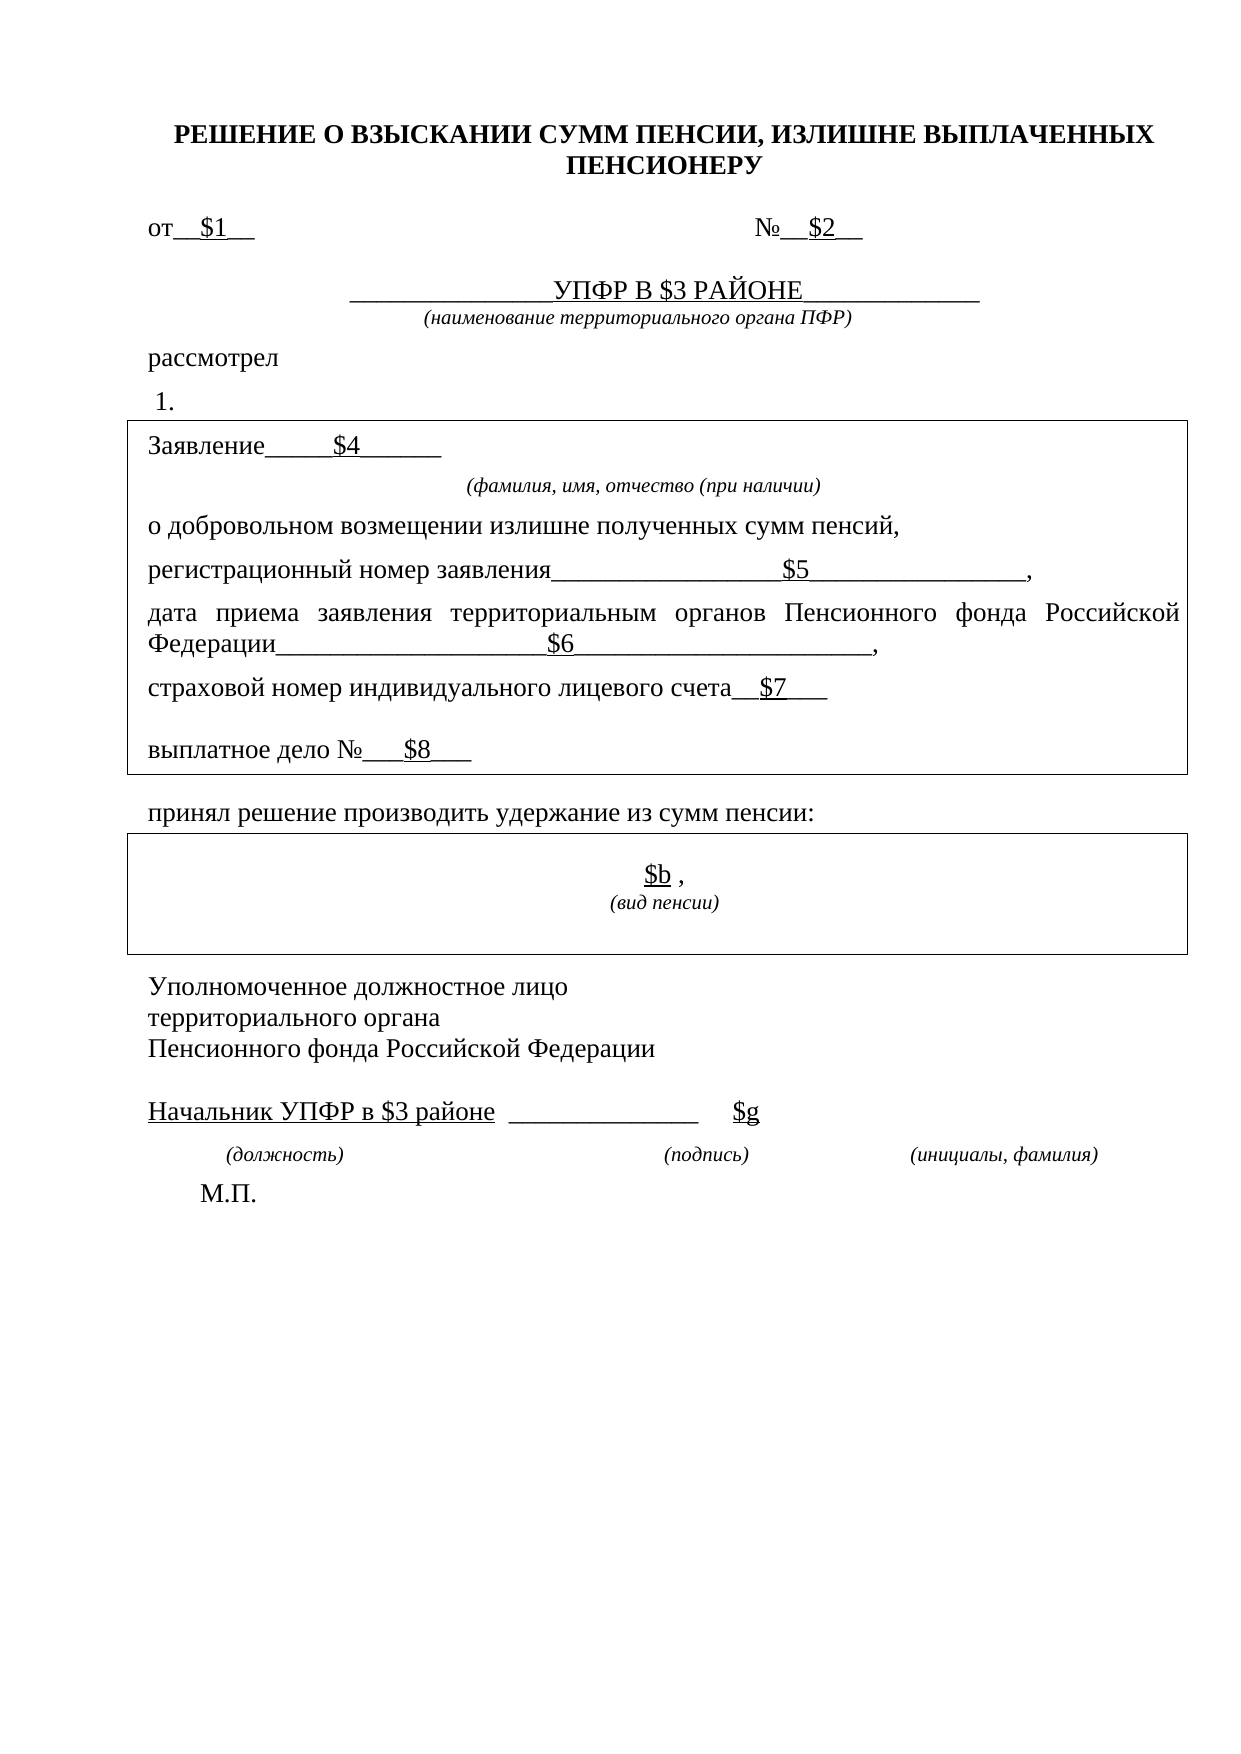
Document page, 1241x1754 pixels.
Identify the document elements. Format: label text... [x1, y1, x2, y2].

text (фамилия, имя, отчество (при наличии) [148, 472, 1181, 497]
text регистрационный номер заявления_________________$5________________, [148, 553, 1181, 584]
text (вид пенсии) [148, 889, 1181, 914]
text Заявление_____$4______ [148, 429, 1181, 460]
text рассмотрел [148, 342, 1181, 373]
text о добровольном возмещении излишне полученных сумм пенсий, [148, 509, 1181, 540]
text (наименование территориального органа ПФР) [148, 305, 1181, 329]
text Начальник УПФР в $3 районе ______________ $g [148, 1095, 1181, 1126]
text принял решение производить удержание из сумм пенсии: [148, 796, 1181, 827]
text $b , [148, 858, 1181, 889]
text территориального органа [148, 1001, 1181, 1033]
text от__$1__ №__$2__ [148, 212, 1181, 243]
text дата приема заявления территориальным органов Пенсионного фонда Российской Федерации____________________$6______________________, [148, 596, 1181, 659]
text 1. [148, 385, 1181, 416]
text страховой номер индивидуального лицевого счета__$7___ [148, 671, 1181, 702]
text Пенсионного фонда Российской Федерации [148, 1033, 1181, 1064]
text (должность) (подпись) (инициалы, фамилия) [148, 1142, 1181, 1166]
text _______________УПФР В $3 РАЙОНЕ_____________ [148, 274, 1181, 305]
text М.П. [148, 1178, 1181, 1209]
text выплатное дело №___$8___ [148, 733, 1181, 764]
text РЕШЕНИЕ О ВЗЫСКАНИИ СУММ ПЕНСИИ, ИЗЛИШНЕ ВЫПЛАЧЕННЫХ ПЕНСИОНЕРУ [148, 118, 1181, 180]
text Уполномоченное должностное лицо [148, 970, 1181, 1001]
